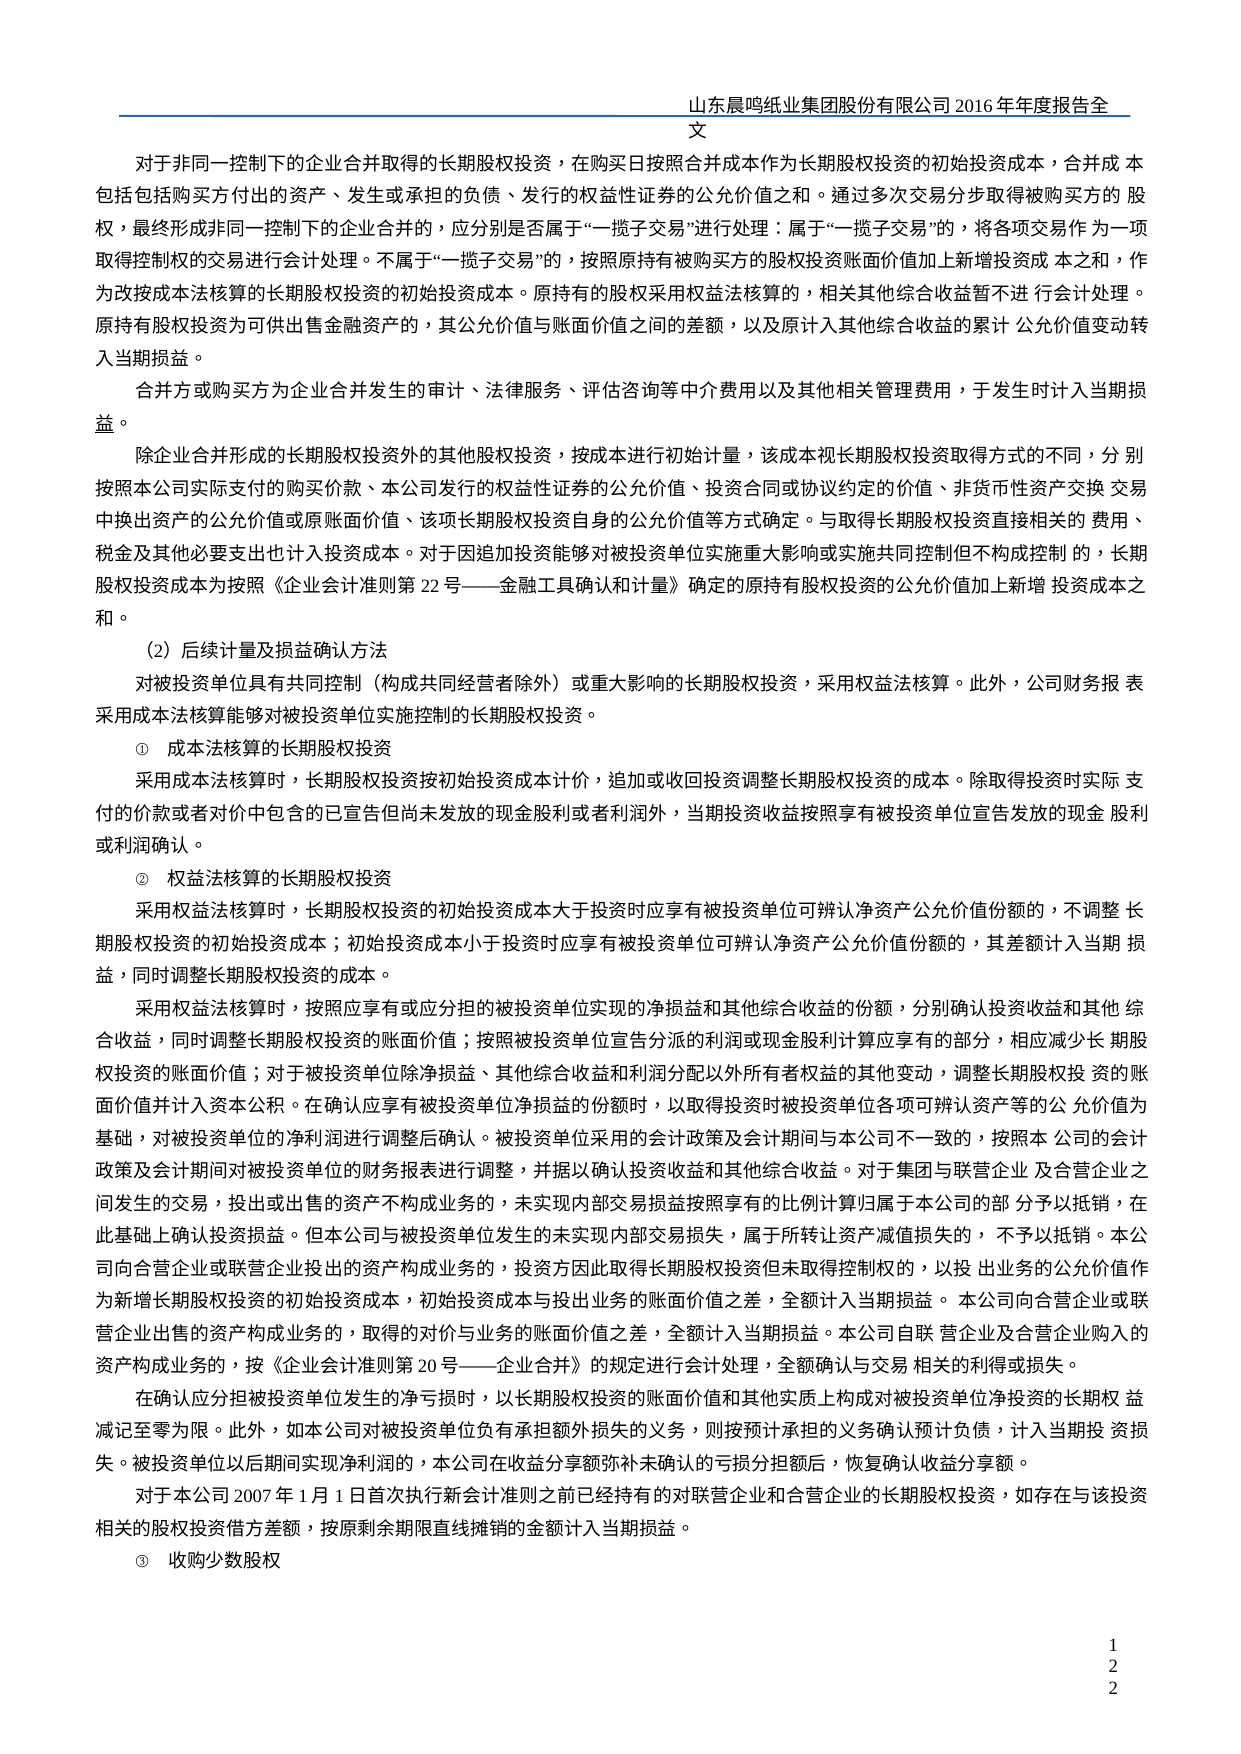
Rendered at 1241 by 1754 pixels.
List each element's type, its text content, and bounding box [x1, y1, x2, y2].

text 合并方或购买方为企业合并发生的审计、法律服务、评估咨询等中介费用以及其他相关管理费用，于发生时计入当期损 益。 [95, 372, 1148, 437]
text 采用权益法核算时，长期股权投资的初始投资成本大于投资时应享有被投资单位可辨认净资产公允价值份额的，不调整 长期股权投资的初始投资成本；初始投资成本小于投资时应享有被投资单位可辨认净资产公允价值份额的，其差额计入当期 损益，同时调整长期股权投资的成本。 [95, 892, 1148, 989]
text （2）后续计量及损益确认方法 [95, 632, 1148, 664]
text 对被投资单位具有共同控制（构成共同经营者除外）或重大影响的长期股权投资，采用权益法核算。此外，公司财务报 表采用成本法核算能够对被投资单位实施控制的长期股权投资。 [95, 664, 1148, 729]
list 权益法核算的长期股权投资 [95, 859, 1148, 892]
text 采用成本法核算时，长期股权投资按初始投资成本计价，追加或收回投资调整长期股权投资的成本。除取得投资时实际 支付的价款或者对价中包含的已宣告但尚未发放的现金股利或者利润外，当期投资收益按照享有被投资单位宣告发放的现金 股利或利润确认。 [95, 762, 1148, 859]
text 除企业合并形成的长期股权投资外的其他股权投资，按成本进行初始计量，该成本视长期股权投资取得方式的不同，分 别按照本公司实际支付的购买价款、本公司发行的权益性证券的公允价值、投资合同或协议约定的价值、非货币性资产交换 交易中换出资产的公允价值或原账面价值、该项长期股权投资自身的公允价值等方式确定。与取得长期股权投资直接相关的 费用、税金及其他必要支出也计入投资成本。对于因追加投资能够对被投资单位实施重大影响或实施共同控制但不构成控制 的，长期股权投资成本为按照《企业会计准则第22号——金融工具确认和计量》确定的原持有股权投资的公允价值加上新增 投资成本之和。 [95, 437, 1148, 632]
text 采用权益法核算时，按照应享有或应分担的被投资单位实现的净损益和其他综合收益的份额，分别确认投资收益和其他 综合收益，同时调整长期股权投资的账面价值；按照被投资单位宣告分派的利润或现金股利计算应享有的部分，相应减少长 期股权投资的账面价值；对于被投资单位除净损益、其他综合收益和利润分配以外所有者权益的其他变动，调整长期股权投 资的账面价值并计入资本公积。在确认应享有被投资单位净损益的份额时，以取得投资时被投资单位各项可辨认资产等的公 允价值为基础，对被投资单位的净利润进行调整后确认。被投资单位采用的会计政策及会计期间与本公司不一致的，按照本 公司的会计政策及会计期间对被投资单位的财务报表进行调整，并据以确认投资收益和其他综合收益。对于集团与联营企业 及合营企业之间发生的交易，投出或出售的资产不构成业务的，未实现内部交易损益按照享有的比例计算归属于本公司的部 分予以抵销，在此基础上确认投资损益。但本公司与被投资单位发生的未实现内部交易损失，属于所转让资产减值损失的， 不予以抵销。本公司向合营企业或联营企业投出的资产构成业务的，投资方因此取得长期股权投资但未取得控制权的，以投 出业务的公允价值作为新增长期股权投资的初始投资成本，初始投资成本与投出业务的账面价值之差，全额计入当期损益。 本公司向合营企业或联营企业出售的资产构成业务的，取得的对价与业务的账面价值之差，全额计入当期损益。本公司自联 营企业及合营企业购入的资产构成业务的，按《企业会计准则第20号——企业合并》的规定进行会计处理，全额确认与交易 相关的利得或损失。 [95, 989, 1148, 1379]
text 在确认应分担被投资单位发生的净亏损时，以长期股权投资的账面价值和其他实质上构成对被投资单位净投资的长期权 益减记至零为限。此外，如本公司对被投资单位负有承担额外损失的义务，则按预计承担的义务确认预计负债，计入当期投 资损失。被投资单位以后期间实现净利润的，本公司在收益分享额弥补未确认的亏损分担额后，恢复确认收益分享额。 [95, 1379, 1148, 1477]
text 对于本公司2007年1月1日首次执行新会计准则之前已经持有的对联营企业和合营企业的长期股权投资，如存在与该投资 相关的股权投资借方差额，按原剩余期限直线摊销的金额计入当期损益。 [95, 1477, 1148, 1542]
list 收购少数股权 [95, 1542, 1148, 1574]
text 对于非同一控制下的企业合并取得的长期股权投资，在购买日按照合并成本作为长期股权投资的初始投资成本，合并成 本包括包括购买方付出的资产、发生或承担的负债、发行的权益性证券的公允价值之和。通过多次交易分步取得被购买方的 股权，最终形成非同一控制下的企业合并的，应分别是否属于“一揽子交易”进行处理：属于“一揽子交易”的，将各项交易作 为一项取得控制权的交易进行会计处理。不属于“一揽子交易”的，按照原持有被购买方的股权投资账面价值加上新增投资成 本之和，作为改按成本法核算的长期股权投资的初始投资成本。原持有的股权采用权益法核算的，相关其他综合收益暂不进 行会计处理。原持有股权投资为可供出售金融资产的，其公允价值与账面价值之间的差额，以及原计入其他综合收益的累计 公允价值变动转入当期损益。 [95, 144, 1148, 372]
list 成本法核算的长期股权投资 [95, 729, 1148, 762]
